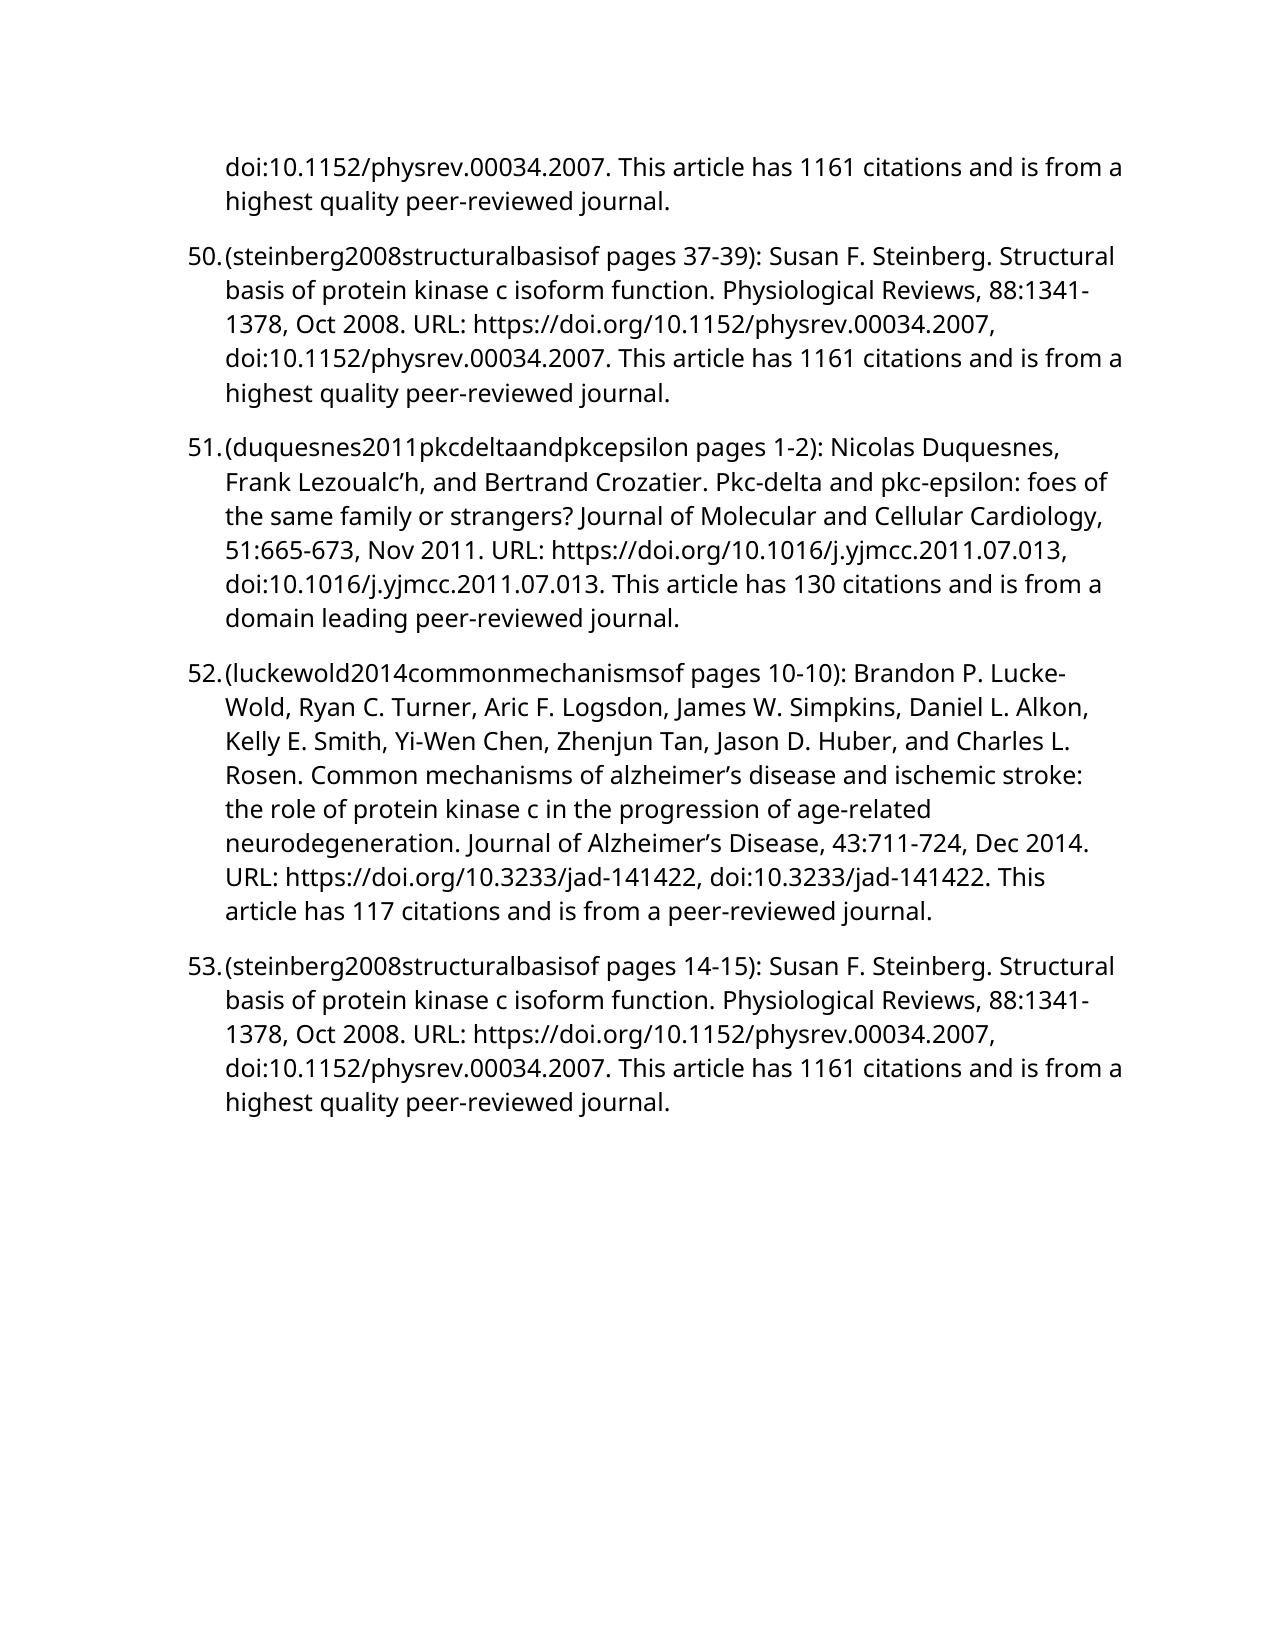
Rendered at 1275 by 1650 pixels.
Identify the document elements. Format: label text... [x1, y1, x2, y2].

list (steinberg2008structuralbasisof pages 14-15): Susan F. Steinberg. Structural basis of protein kinase c isoform function. Physiological Reviews, 88:1341-1378, Oct 2008. URL: https://doi.org/10.1152/physrev.00034.2007, doi:10.1152/physrev.00034.2007. This article has 1161 citations and is from a highest quality peer-reviewed journal. [187, 949, 1125, 1119]
list (luckewold2014commonmechanismsof pages 10-10): Brandon P. Lucke-Wold, Ryan C. Turner, Aric F. Logsdon, James W. Simpkins, Daniel L. Alkon, Kelly E. Smith, Yi-Wen Chen, Zhenjun Tan, Jason D. Huber, and Charles L. Rosen. Common mechanisms of alzheimer’s disease and ischemic stroke: the role of protein kinase c in the progression of age-related neurodegeneration. Journal of Alzheimer’s Disease, 43:711-724, Dec 2014. URL: https://doi.org/10.3233/jad-141422, doi:10.3233/jad-141422. This article has 117 citations and is from a peer-reviewed journal. [187, 655, 1125, 928]
list (duquesnes2011pkcdeltaandpkcepsilon pages 1-2): Nicolas Duquesnes, Frank Lezoualc’h, and Bertrand Crozatier. Pkc-delta and pkc-epsilon: foes of the same family or strangers? Journal of Molecular and Cellular Cardiology, 51:665-673, Nov 2011. URL: https://doi.org/10.1016/j.yjmcc.2011.07.013, doi:10.1016/j.yjmcc.2011.07.013. This article has 130 citations and is from a domain leading peer-reviewed journal. [187, 430, 1125, 634]
list (steinberg2008structuralbasisof pages 37-39): Susan F. Steinberg. Structural basis of protein kinase c isoform function. Physiological Reviews, 88:1341-1378, Oct 2008. URL: https://doi.org/10.1152/physrev.00034.2007, doi:10.1152/physrev.00034.2007. This article has 1161 citations and is from a highest quality peer-reviewed journal. [187, 239, 1125, 409]
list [187, 150, 1125, 218]
